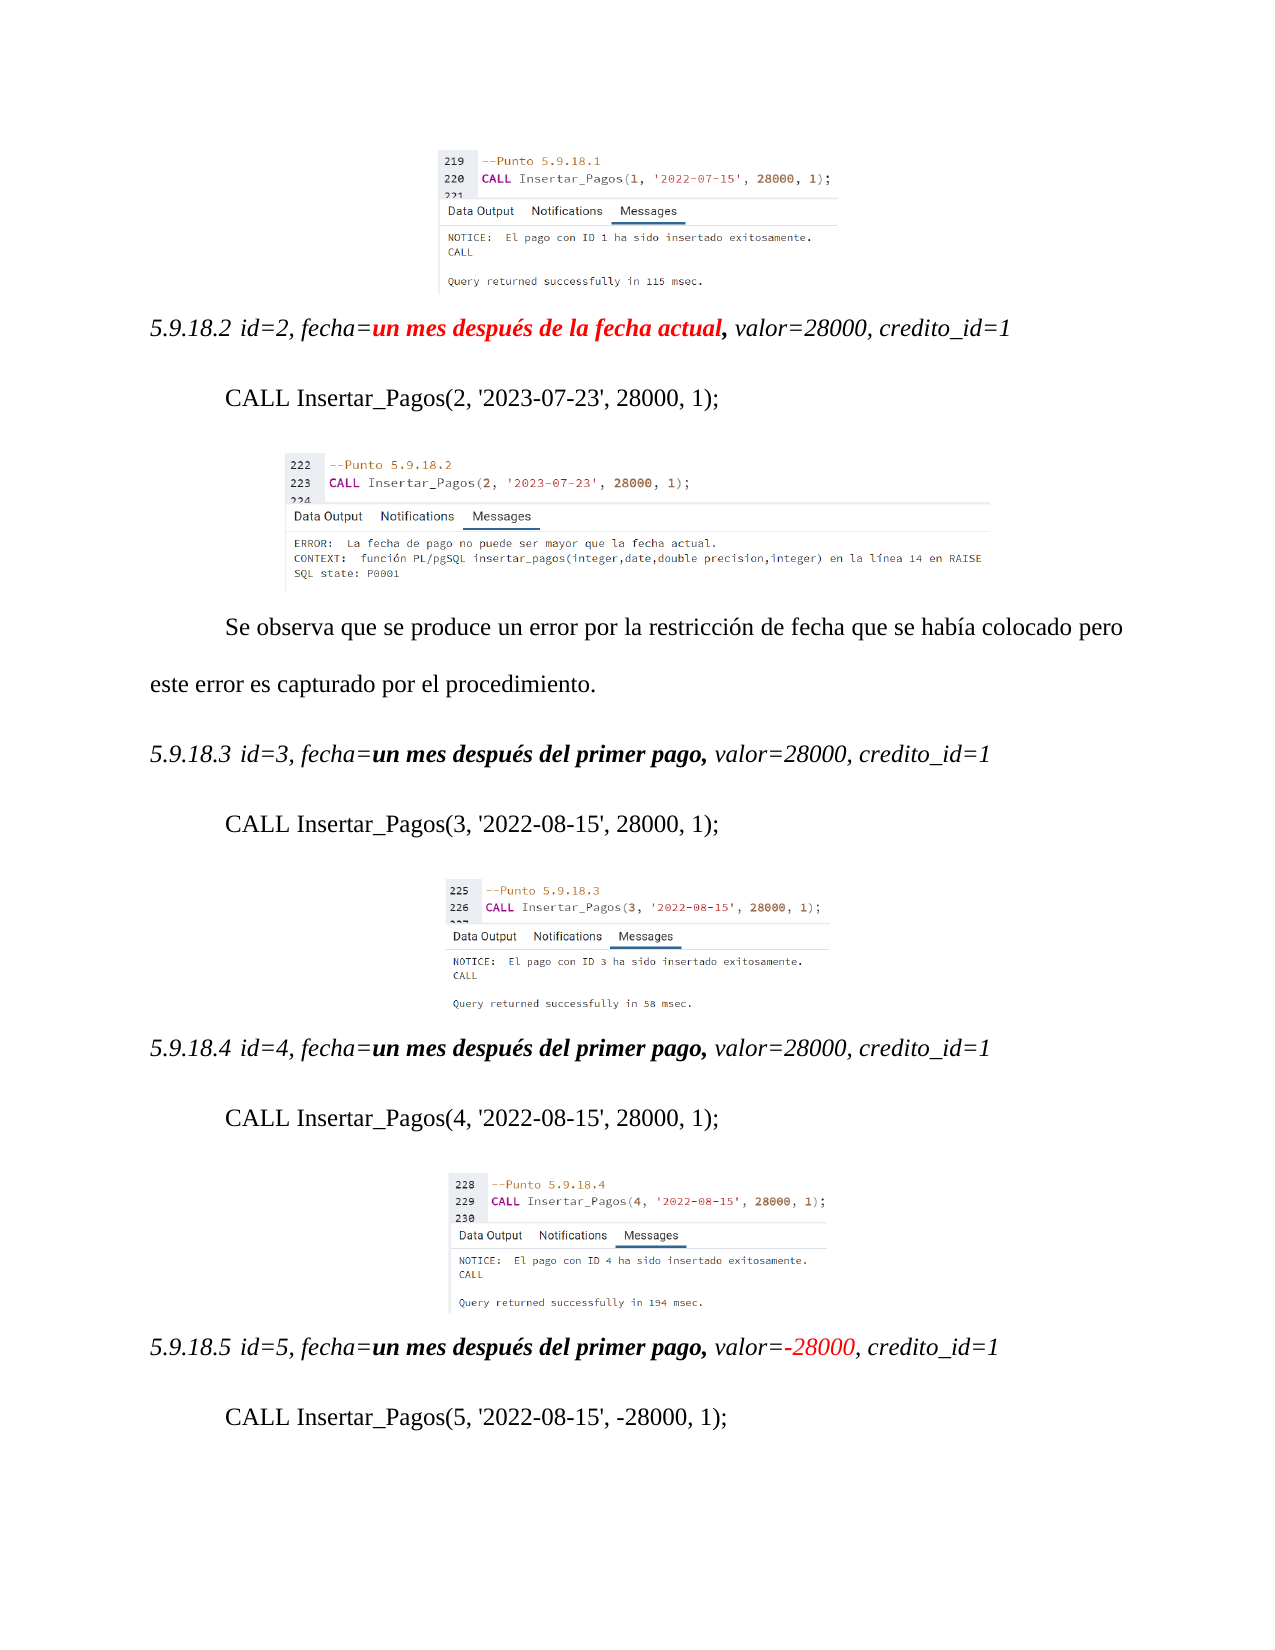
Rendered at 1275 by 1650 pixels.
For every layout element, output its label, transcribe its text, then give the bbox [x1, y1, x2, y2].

subtitle id=5, fecha=un mes después del primer pago, valor=-28000, credito_id=1 [150, 1332, 1125, 1361]
picture [284, 453, 991, 593]
text CALL Insertar_Pagos(4, '2022-08-15', 28000, 1); [150, 1103, 1125, 1132]
subtitle id=3, fecha=un mes después del primer pago, valor=28000, credito_id=1 [150, 739, 1125, 768]
subtitle id=2, fecha=un mes después de la fecha actual, valor=28000, credito_id=1 [150, 313, 1125, 342]
subtitle id=4, fecha=un mes después del primer pago, valor=28000, credito_id=1 [150, 1033, 1125, 1062]
text Se observa que se produce un error por la restricción de fecha que se había colocado pero este error es capturado por el procedimiento. [150, 612, 1125, 698]
text CALL Insertar_Pagos(2, '2023-07-23', 28000, 1); [150, 383, 1125, 412]
picture [437, 150, 838, 295]
picture [448, 1173, 827, 1314]
picture [445, 879, 830, 1015]
text CALL Insertar_Pagos(5, '2022-08-15', -28000, 1); [150, 1402, 1125, 1431]
text CALL Insertar_Pagos(3, '2022-08-15', 28000, 1); [150, 809, 1125, 838]
